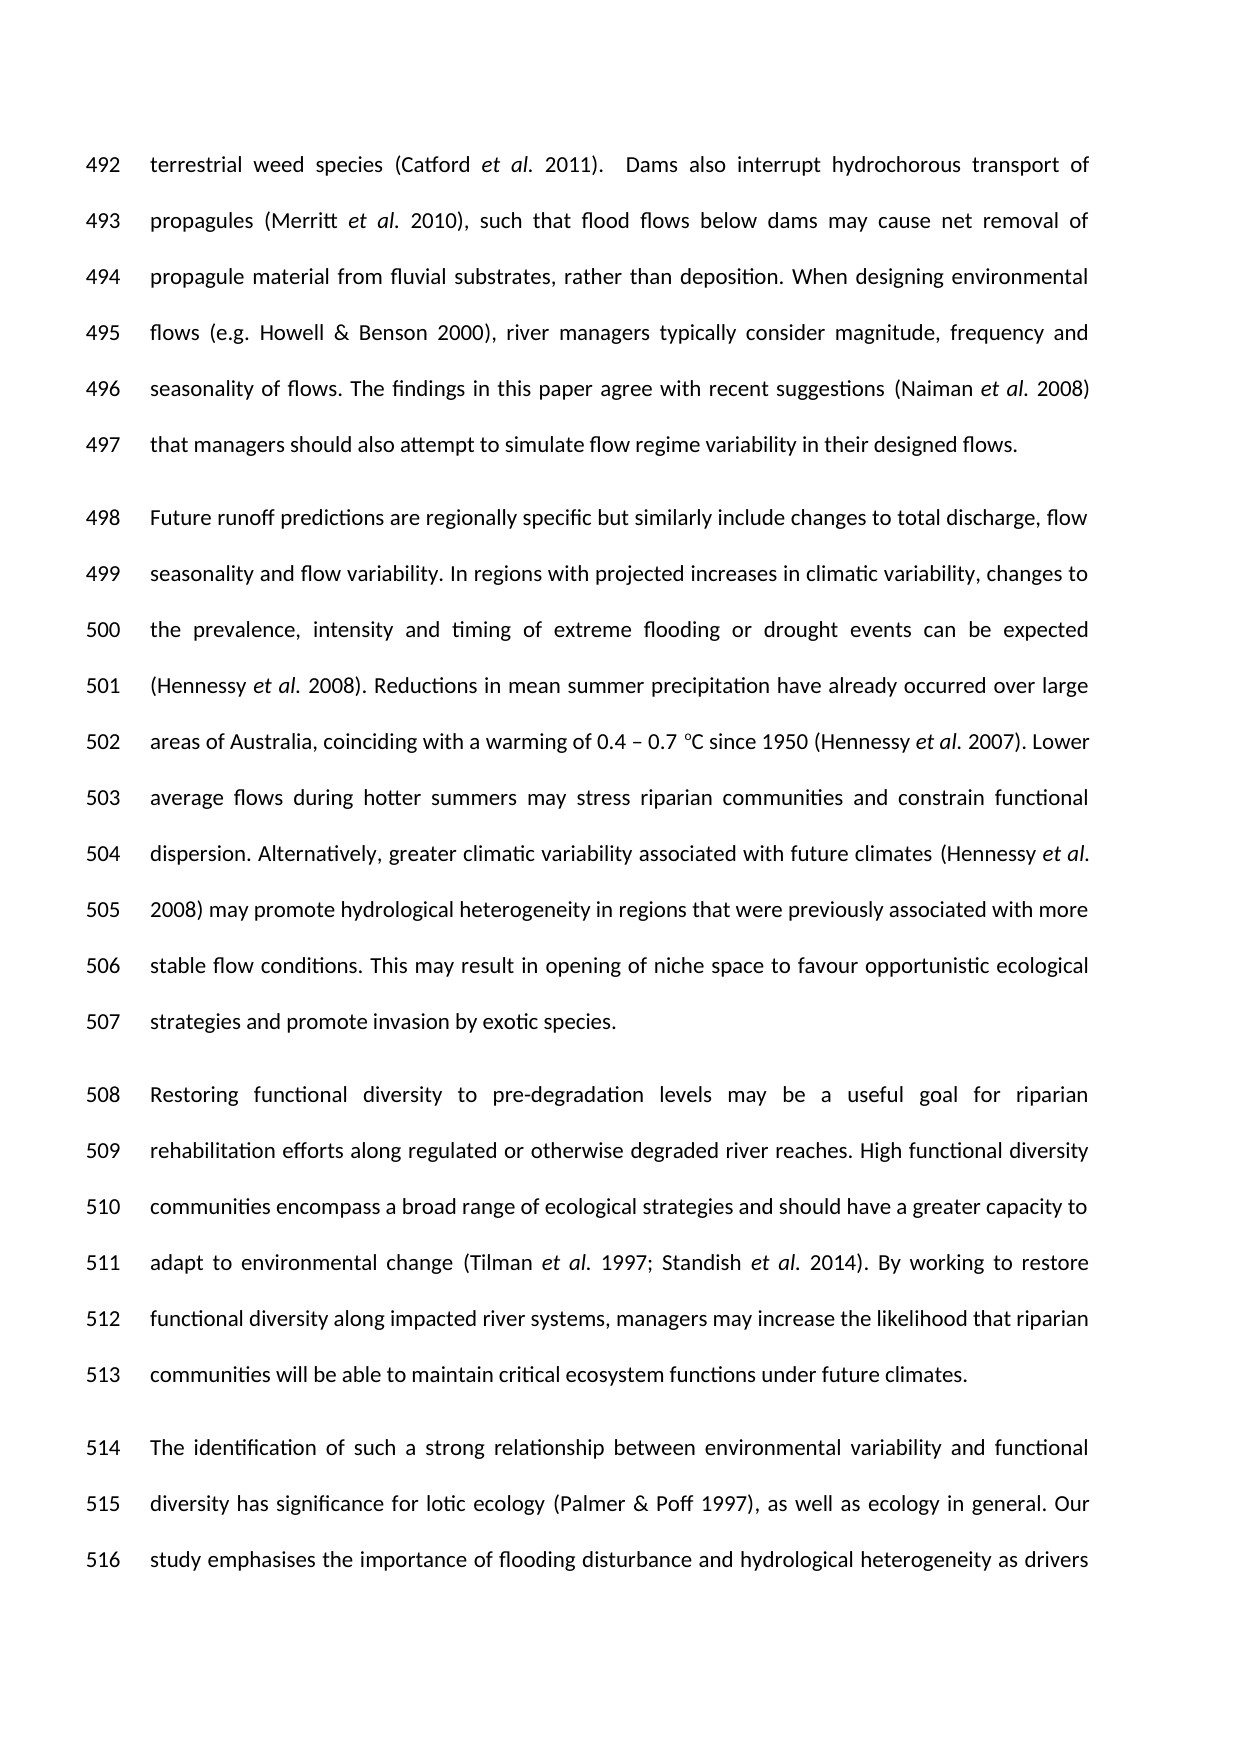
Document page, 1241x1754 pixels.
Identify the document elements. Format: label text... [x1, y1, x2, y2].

text Future runoff predictions are regionally specific but similarly include changes to total discharge, flow seasonality and flow variability. In regions with projected increases in climatic variability, changes to the prevalence, intensity and timing of extreme flooding or drought events can be expected (Hennessy et al. 2008). Reductions in mean summer precipitation have already occurred over large areas of Australia, coinciding with a warming of 0.4 – 0.7 oC since 1950 (Hennessy et al. 2007). Lower average flows during hotter summers may stress riparian communities and constrain functional dispersion. Alternatively, greater climatic variability associated with future climates (Hennessy et al. 2008) may promote hydrological heterogeneity in regions that were previously associated with more stable flow conditions. This may result in opening of niche space to favour opportunistic ecological strategies and promote invasion by exotic species. [150, 503, 1090, 1035]
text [150, 150, 1090, 458]
text Restoring functional diversity to pre-degradation levels may be a useful goal for riparian rehabilitation efforts along regulated or otherwise degraded river reaches. High functional diversity communities encompass a broad range of ecological strategies and should have a greater capacity to adapt to environmental change (Tilman et al. 1997; Standish et al. 2014). By working to restore functional diversity along impacted river systems, managers may increase the likelihood that riparian communities will be able to maintain critical ecosystem functions under future climates. [150, 1080, 1090, 1388]
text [150, 1433, 1090, 1573]
